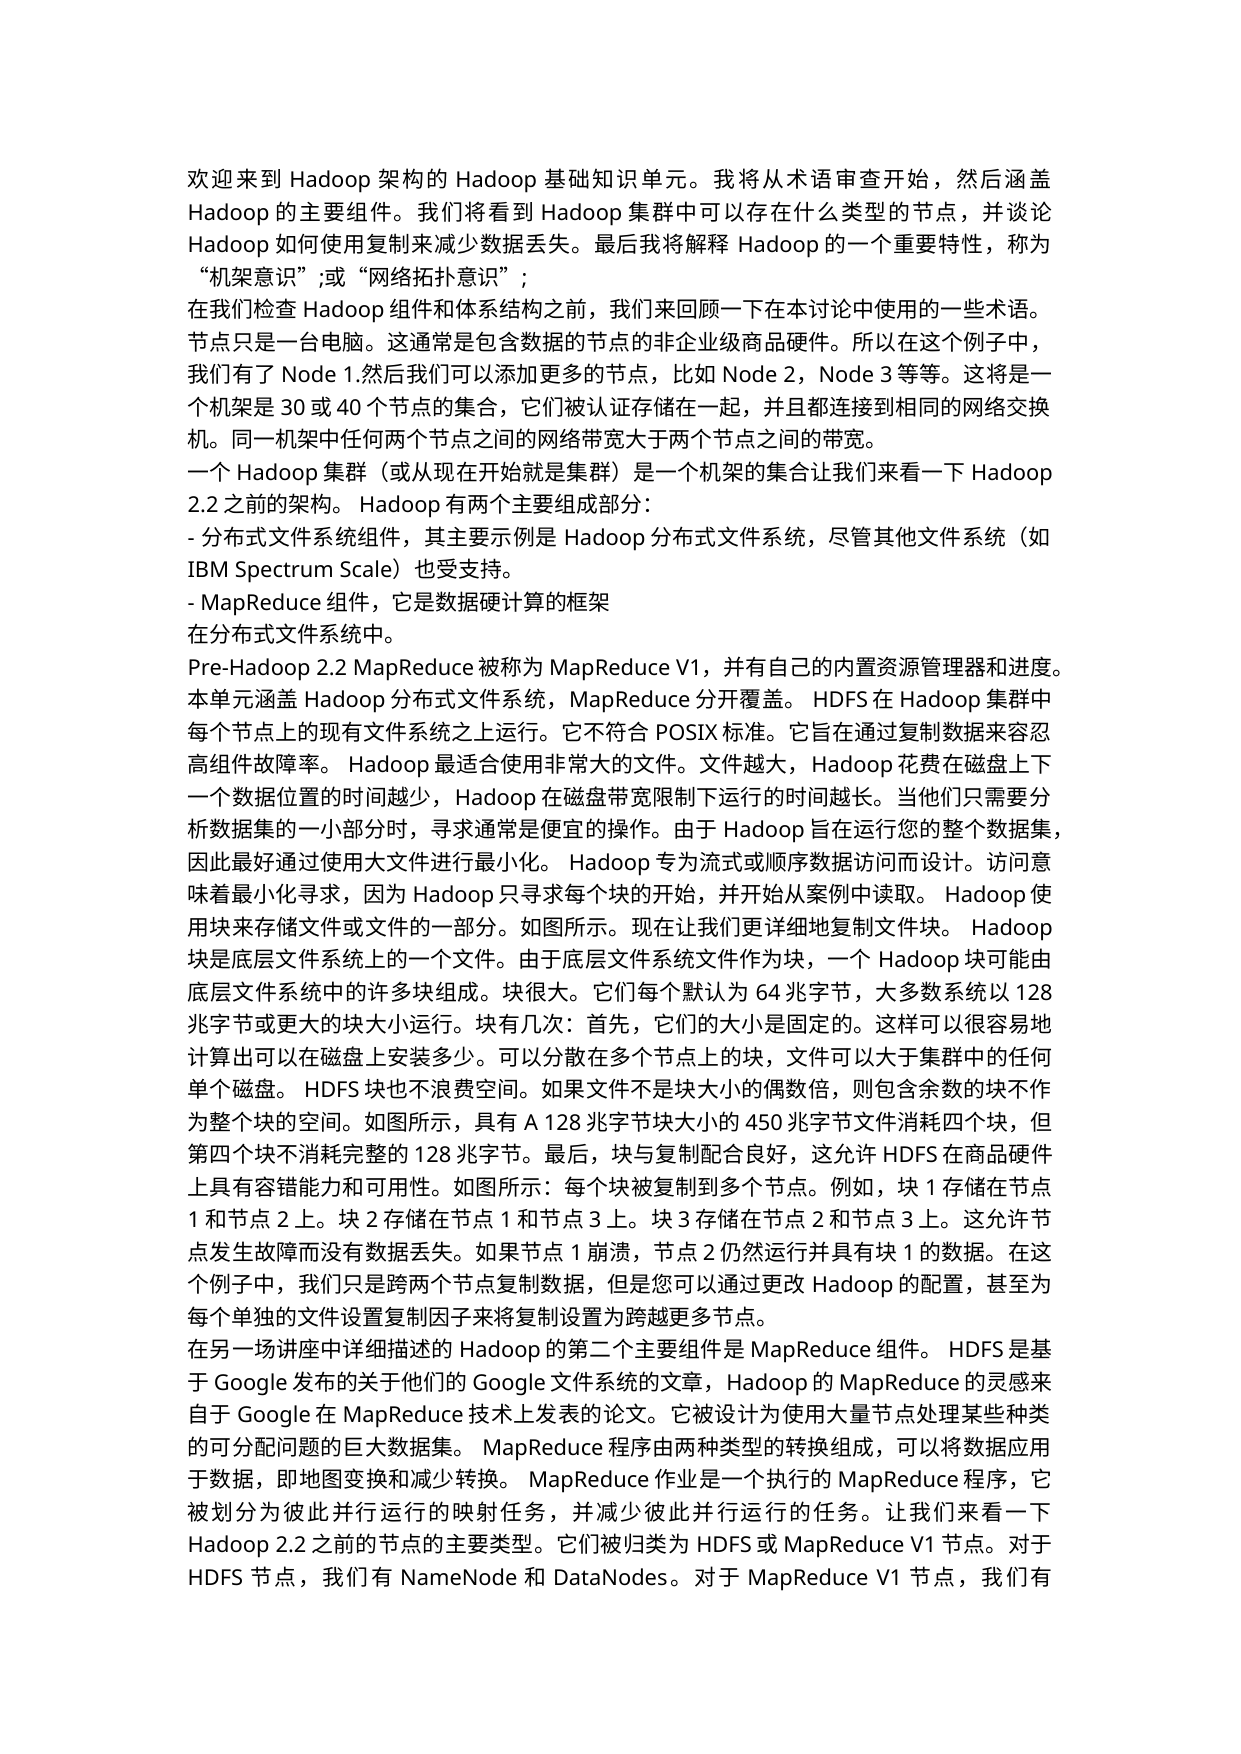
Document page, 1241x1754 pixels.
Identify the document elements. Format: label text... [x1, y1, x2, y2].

text Pre-Hadoop 2.2 MapReduce被称为MapReduce V1，并有自己的内置资源管理器和进度。本单元涵盖Hadoop分布式文件系统，MapReduce分开覆盖。 HDFS在Hadoop集群中每个节点上的现有文件系统之上运行。它不符合POSIX标准。它旨在通过复制数据来容忍高组件故障率。 Hadoop最适合使用非常大的文件。文件越大，Hadoop花费在磁盘上下一个数据位置的时间越少，Hadoop在磁盘带宽限制下运行的时间越长。当他们只需要分析数据集的一小部分时，寻求通常是便宜的操作。由于Hadoop旨在运行您的整个数据集，因此最好通过使用大文件进行最小化。 Hadoop专为流式或顺序数据访问而设计。访问意味着最小化寻求，因为Hadoop只寻求每个块的开始，并开始从案例中读取。 Hadoop使用块来存储文件或文件的一部分。如图所示。现在让我们更详细地复制文件块。 Hadoop块是底层文件系统上的一个文件。由于底层文件系统文件作为块，一个Hadoop块可能由底层文件系统中的许多块组成。块很大。它们每个默认为64兆字节，大多数系统以128兆字节或更大的块大小运行。块有几次：首先，它们的大小是固定的。这样可以很容易地计算出可以在磁盘上安装多少。可以分散在多个节点上的块，文件可以大于集群中的任何单个磁盘。 HDFS块也不浪费空间。如果文件不是块大小的偶数倍，则包含余数的块不作为整个块的空间。如图所示，具有A 128兆字节块大小的450兆字节文件消耗四个块，但第四个块不消耗完整的128兆字节。最后，块与复制配合良好，这允许HDFS在商品硬件上具有容错能力和可用性。如图所示：每个块被复制到多个节点。例如，块1存储在节点1和节点2上。块2存储在节点1和节点3上。块3存储在节点2和节点3上。这允许节点发生故障而没有数据丢失。如果节点1崩溃，节点2仍然运行并具有块1的数据。在这个例子中，我们只是跨两个节点复制数据，但是您可以通过更改Hadoop的配置，甚至为每个单独的文件设置复制因子来将复制设置为跨越更多节点。 [187, 649, 1053, 1332]
text 欢迎来到Hadoop架构的Hadoop基础知识单元。我将从术语审查开始，然后涵盖Hadoop的主要组件。我们将看到Hadoop集群中可以存在什么类型的节点，并谈论Hadoop如何使用复制来减少数据丢失。最后我将解释Hadoop的一个重要特性，称为“机架意识”;或“网络拓扑意识”; [187, 162, 1053, 292]
text 在分布式文件系统中。 [187, 617, 1053, 649]
text - 分布式文件系统组件，其主要示例是Hadoop分布式文件系统，尽管其他文件系统（如IBM Spectrum Scale）也受支持。 [187, 519, 1053, 584]
text 在我们检查Hadoop组件和体系结构之前，我们来回顾一下在本讨论中使用的一些术语。节点只是一台电脑。这通常是包含数据的节点的非企业级商品硬件。所以在这个例子中，我们有了Node 1.然后我们可以添加更多的节点，比如Node 2，Node 3等等。这将是一个机架是30或40个节点的集合，它们被认证存储在一起，并且都连接到相同的网络交换机。同一机架中任何两个节点之间的网络带宽大于两个节点之间的带宽。 [187, 292, 1053, 454]
text - MapReduce组件，它是数据硬计算的框架 [187, 584, 1053, 617]
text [187, 1332, 1053, 1592]
text 一个Hadoop集群（或从现在开始就是集群）是一个机架的集合让我们来看一下Hadoop 2.2之前的架构。 Hadoop有两个主要组成部分： [187, 454, 1053, 519]
